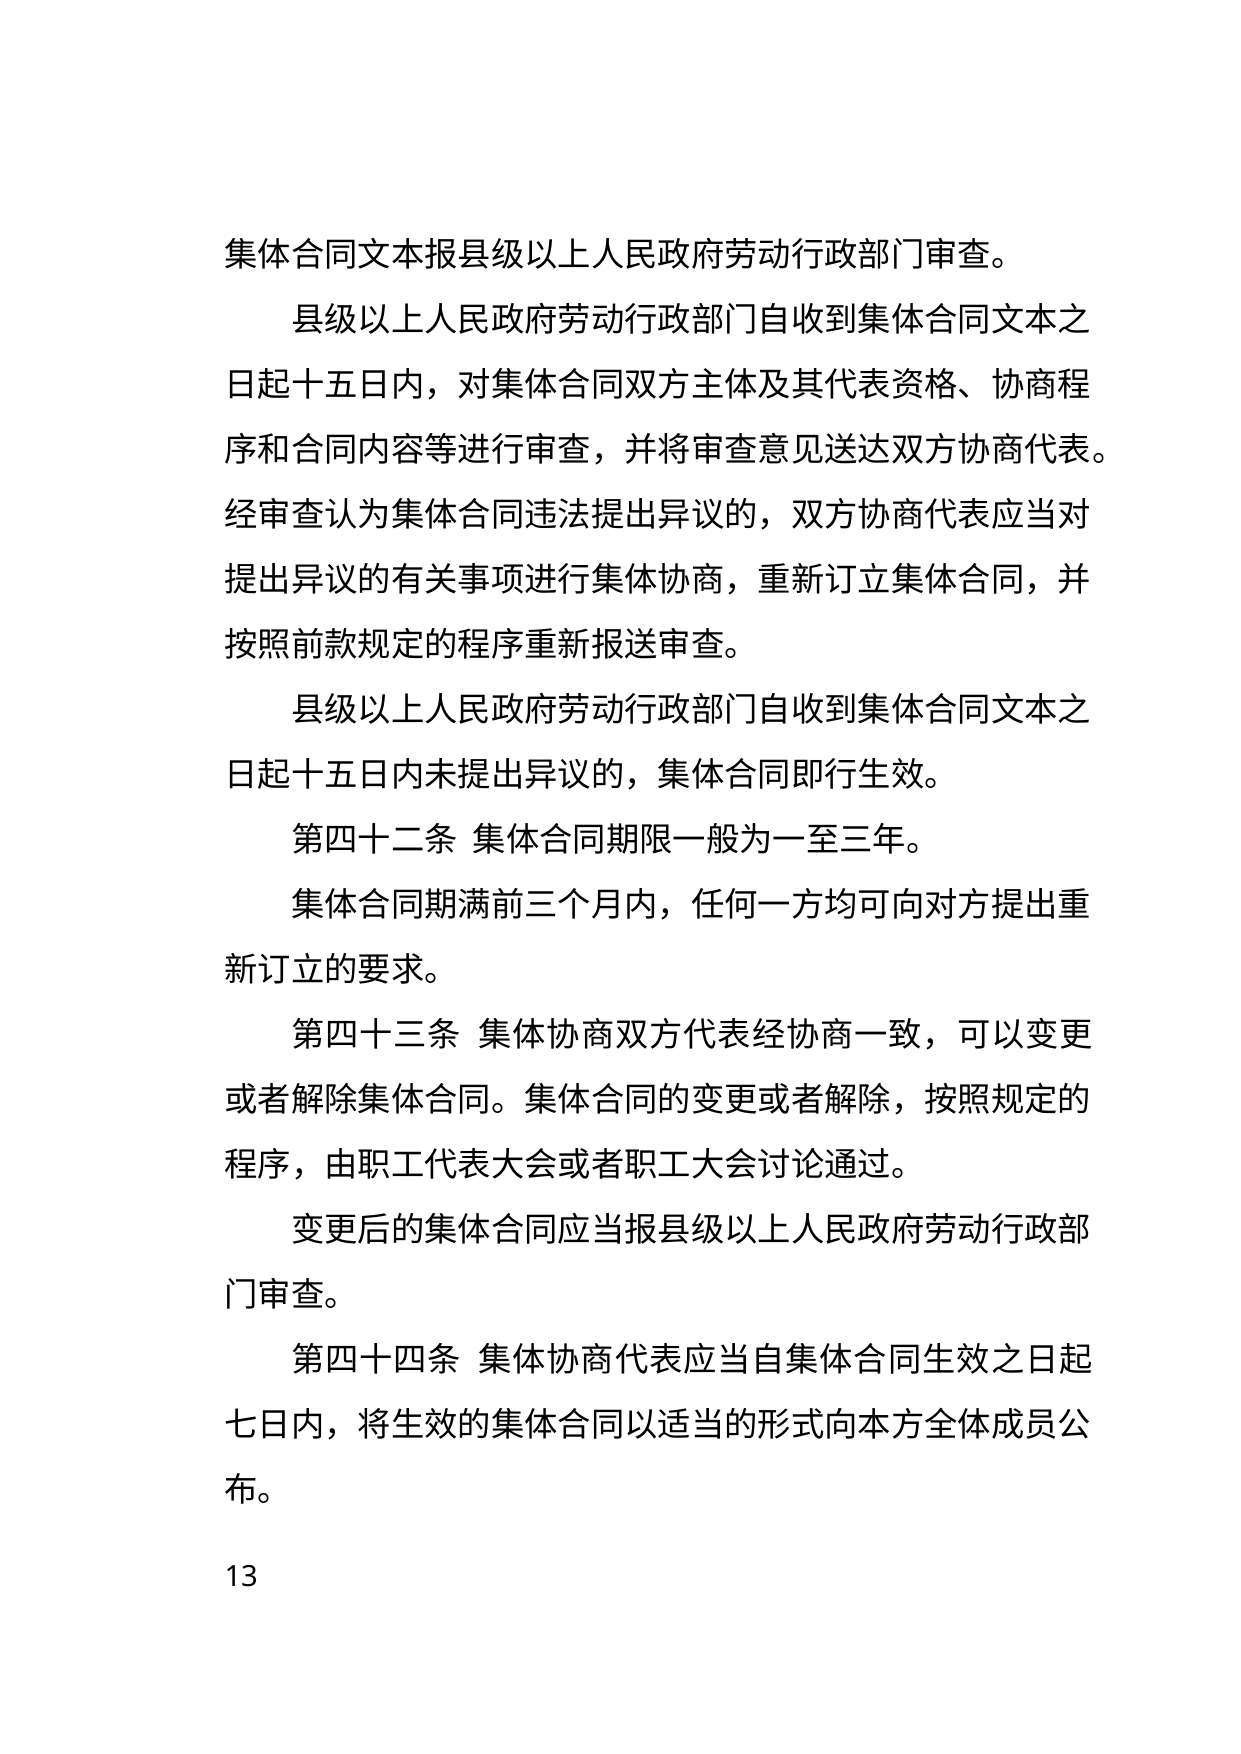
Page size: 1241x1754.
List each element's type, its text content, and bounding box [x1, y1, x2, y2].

text 集体合同期满前三个月内，任何一方均可向对方提出重新订立的要求。 [224, 869, 1093, 999]
text 县级以上人民政府劳动行政部门自收到集体合同文本之日起十五日内未提出异议的，集体合同即行生效。 [224, 674, 1093, 804]
text 变更后的集体合同应当报县级以上人民政府劳动行政部门审查。 [224, 1194, 1093, 1324]
text 县级以上人民政府劳动行政部门自收到集体合同文本之日起十五日内，对集体合同双方主体及其代表资格、协商程序和合同内容等进行审查，并将审查意见送达双方协商代表。经审查认为集体合同违法提出异议的，双方协商代表应当对提出异议的有关事项进行集体协商，重新订立集体合同，并按照前款规定的程序重新报送审查。 [224, 284, 1093, 674]
text 第四十四条 集体协商代表应当自集体合同生效之日起七日内，将生效的集体合同以适当的形式向本方全体成员公布。 [224, 1324, 1093, 1519]
text 第四十二条 集体合同期限一般为一至三年。 [224, 804, 1093, 869]
text 第四十三条 集体协商双方代表经协商一致，可以变更或者解除集体合同。集体合同的变更或者解除，按照规定的程序，由职工代表大会或者职工大会讨论通过。 [224, 999, 1093, 1194]
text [224, 219, 1093, 284]
